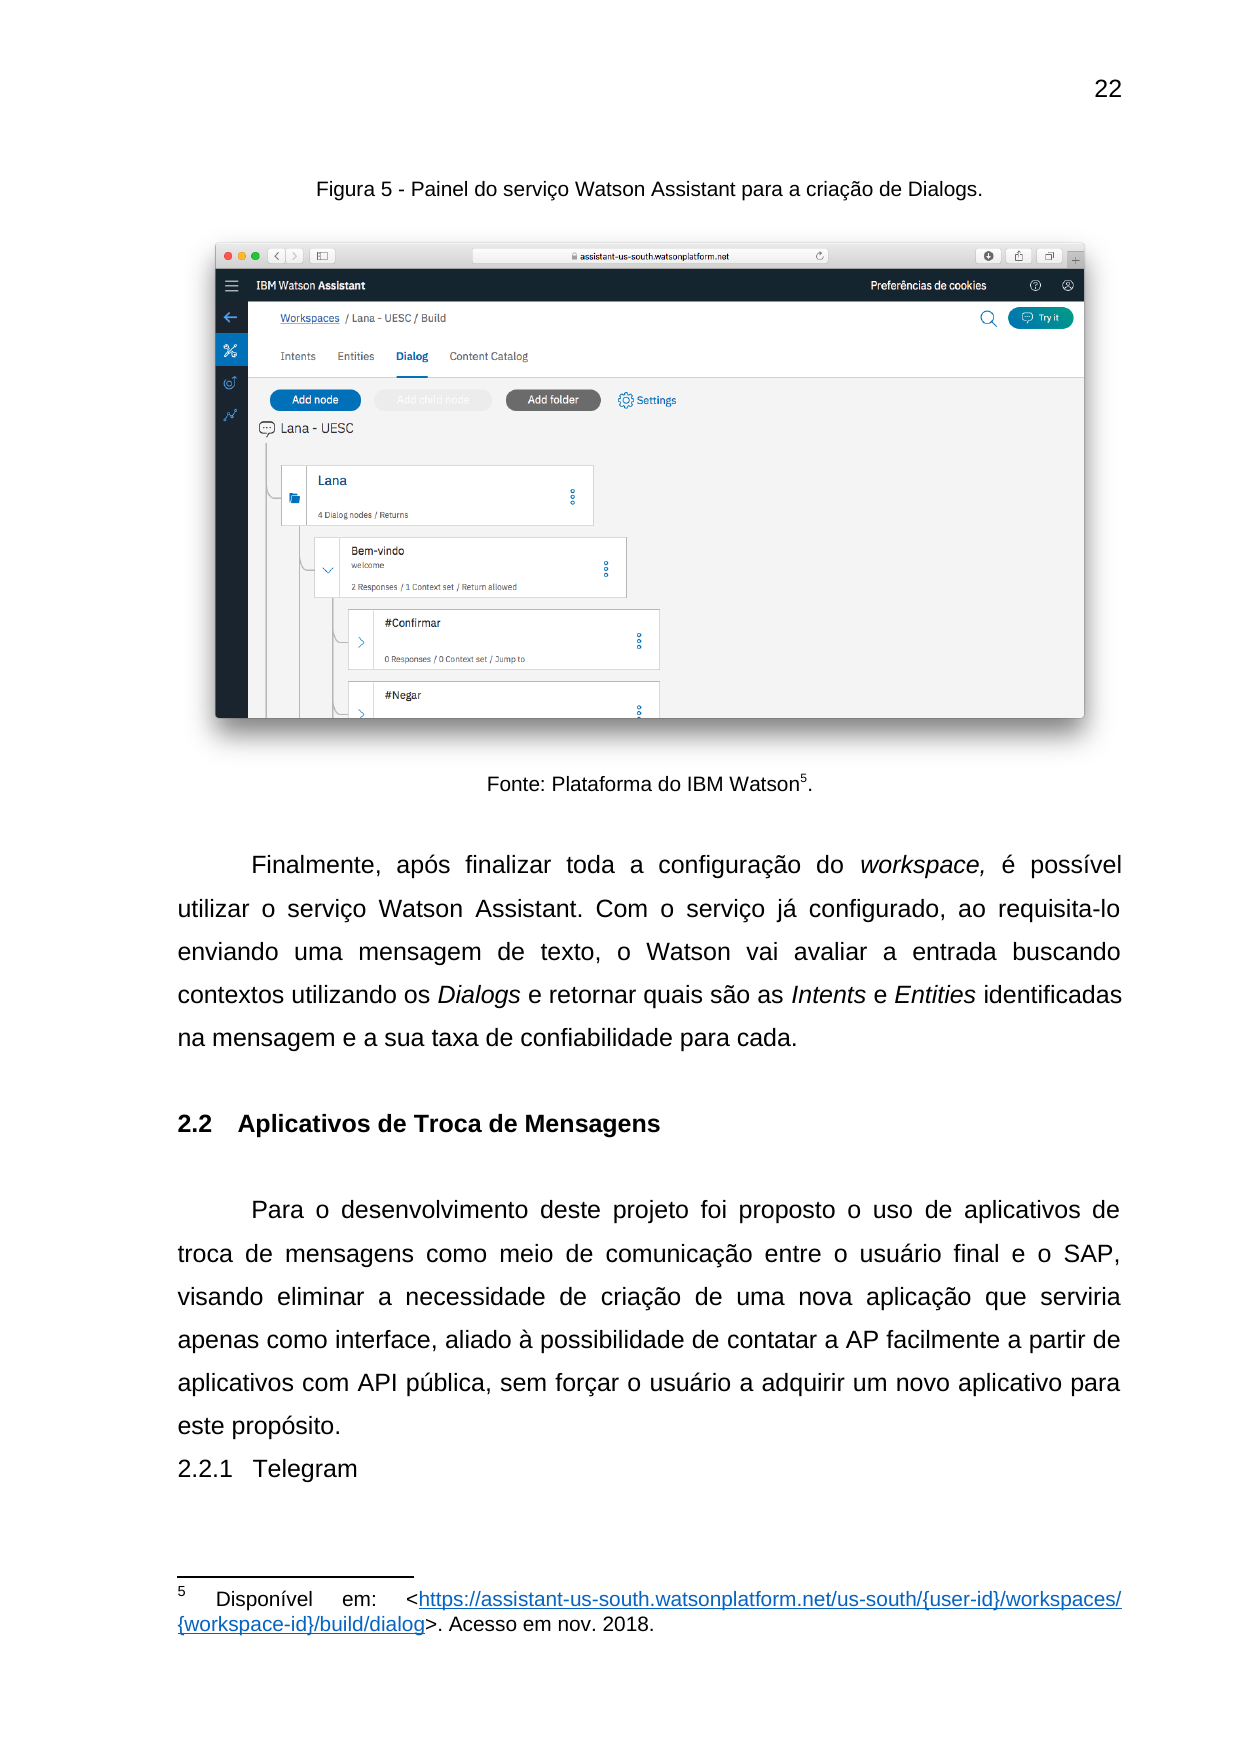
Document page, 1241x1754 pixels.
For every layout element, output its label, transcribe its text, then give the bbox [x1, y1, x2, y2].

subtitle Aplicativos de Troca de Mensagens [177, 1109, 1122, 1138]
subtitle Telegram [177, 1454, 1122, 1483]
text Para o desenvolvimento deste projeto foi proposto o uso de aplicativos de troca de mensagens como meio de comunicação entre o usuário final e o SAP, visando eliminar a necessidade de criação de uma nova aplicação que serviria apenas como interface, aliado à possibilidade de contatar a AP facilmente a partir de aplicativos com API pública, sem forçar o usuário a adquirir um novo aplicativo para este propósito. [177, 1196, 1122, 1440]
text Fonte: Plataforma do IBM Watson. [177, 772, 1122, 795]
text Finalmente, após finalizar toda a configuração do workspace, é possível utilizar o serviço Watson Assistant. Com o serviço já configurado, ao requisita-lo enviando uma mensagem de texto, o Watson vai avaliar a entrada buscando contextos utilizando os Dialogs e retornar quais são as Intents e Entities identificadas na mensagem e a sua taxa de confiabilidade para cada. [177, 851, 1122, 1052]
picture [177, 222, 1122, 772]
